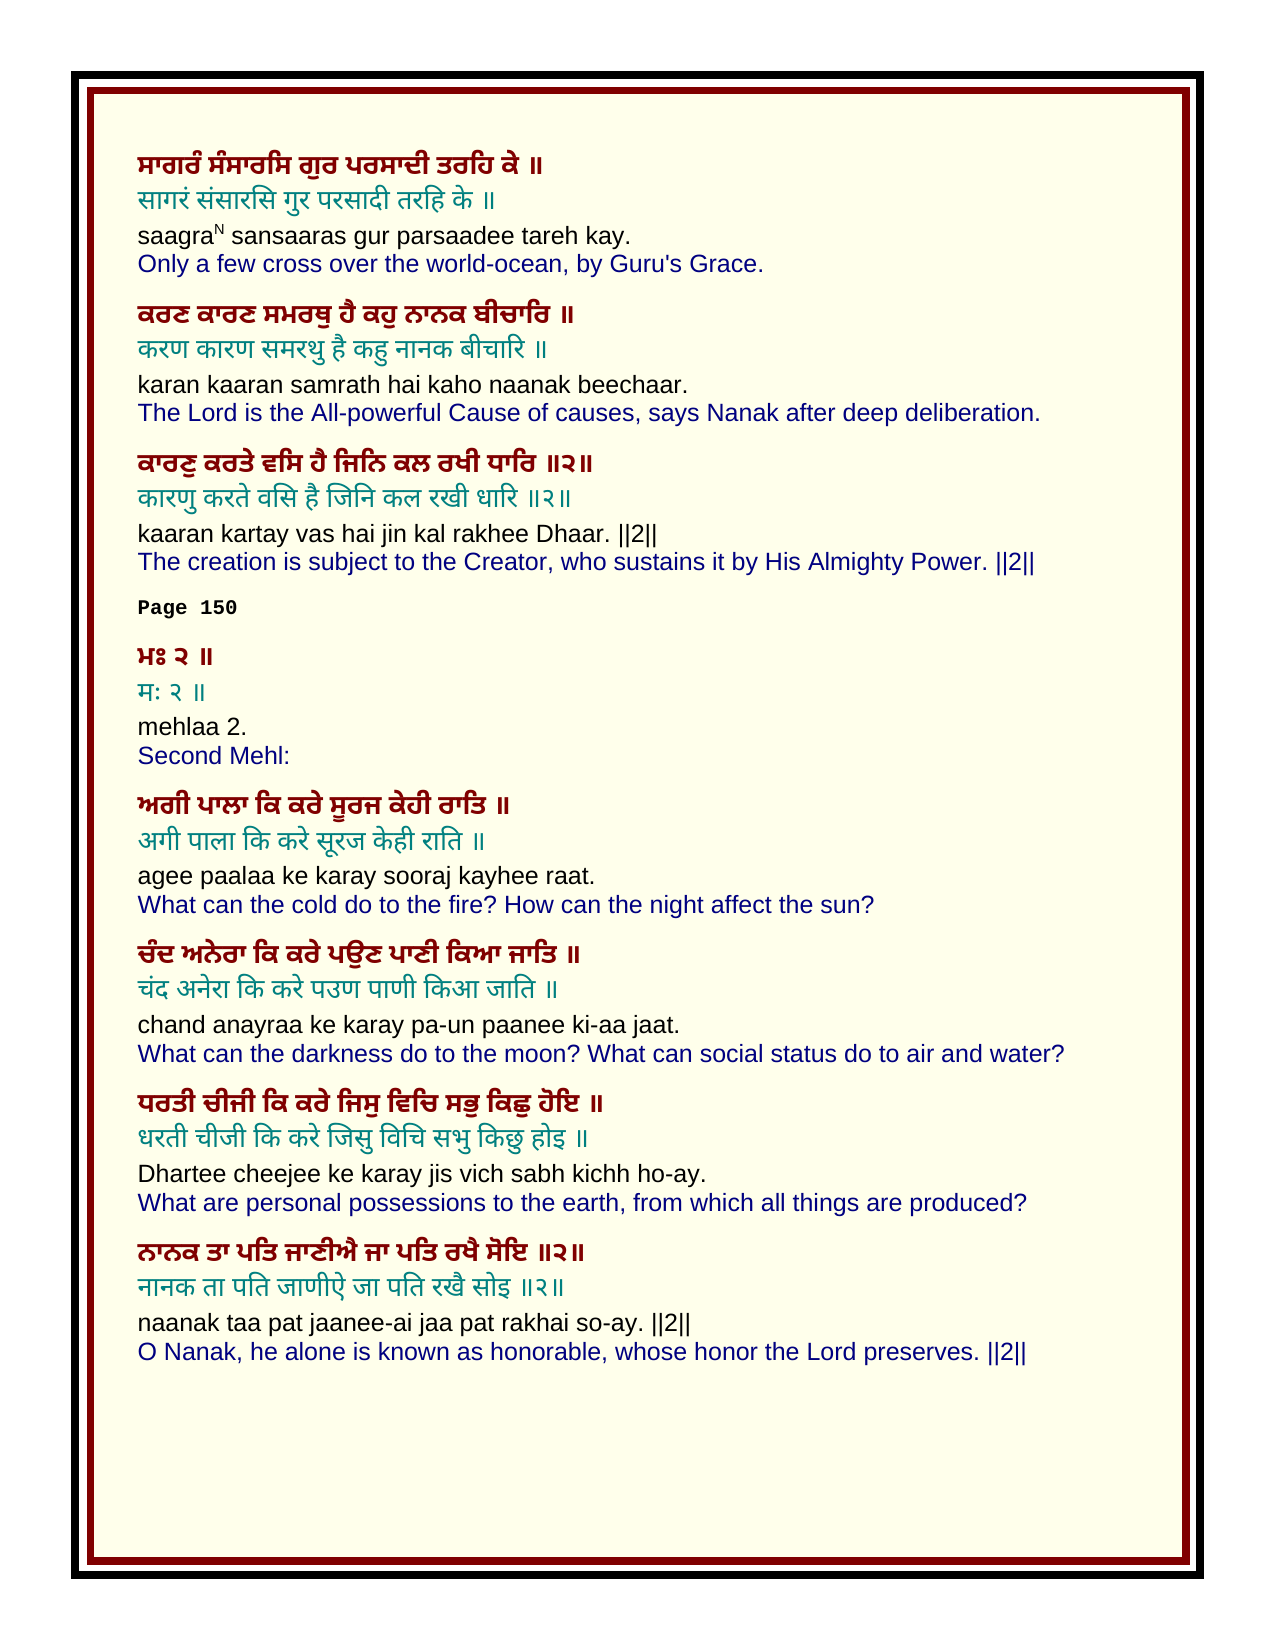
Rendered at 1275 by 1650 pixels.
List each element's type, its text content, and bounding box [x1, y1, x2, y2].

text karan kaaran samrath hai kaho naanak beechaar. [137, 369, 1138, 398]
text agee paalaa ke karay sooraj kayhee raat. [137, 861, 1138, 890]
text O Nanak, he alone is known as honorable, whose honor the Lord preserves. ||2|| [137, 1337, 1138, 1365]
text ਸਾਗਰੰ ਸੰਸਾਰਸਿ ਗੁਰ ਪਰਸਾਦੀ ਤਰਹਿ ਕੇ ॥ [137, 150, 1138, 185]
text ਨਾਨਕ ਤਾ ਪਤਿ ਜਾਣੀਐ ਜਾ ਪਤਿ ਰਖੈ ਸੋਇ ॥੨॥ [137, 1237, 1138, 1272]
text mehlaa 2. [137, 712, 1138, 741]
text ਧਰਤੀ ਚੀਜੀ ਕਿ ਕਰੇ ਜਿਸੁ ਵਿਚਿ ਸਭੁ ਕਿਛੁ ਹੋਇ ॥ [137, 1088, 1138, 1123]
text नानक ता पति जाणीऐ जा पति रखै सोइ ॥२॥ [137, 1272, 1138, 1308]
text Page 150 [137, 597, 1138, 621]
text Only a few cross over the world-ocean, by Guru's Grace. [137, 249, 1138, 278]
text The Lord is the All-powerful Cause of causes, says Nanak after deep deliberation. [137, 398, 1138, 427]
text Second Mehl: [137, 741, 1138, 769]
text मः २ ॥ [137, 677, 1138, 712]
text कारणु करते वसि है जिनि कल रखी धारि ॥२॥ [137, 483, 1138, 518]
text ਚੰਦ ਅਨੇਰਾ ਕਿ ਕਰੇ ਪਉਣ ਪਾਣੀ ਕਿਆ ਜਾਤਿ ॥ [137, 939, 1138, 974]
text naanak taa pat jaanee-ai jaa pat rakhai so-ay. ||2|| [137, 1308, 1138, 1337]
text Dhartee cheejee ke karay jis vich sabh kichh ho-ay. [137, 1159, 1138, 1188]
text chand anayraa ke karay pa-un paanee ki-aa jaat. [137, 1010, 1138, 1039]
text ਅਗੀ ਪਾਲਾ ਕਿ ਕਰੇ ਸੂਰਜ ਕੇਹੀ ਰਾਤਿ ॥ [137, 790, 1138, 826]
text धरती चीजी कि करे जिसु विचि सभु किछु होइ ॥ [137, 1123, 1138, 1159]
text The creation is subject to the Creator, who sustains it by His Almighty Power. ||2|| [137, 547, 1138, 576]
text What can the darkness do to the moon? What can social status do to air and water? [137, 1039, 1138, 1067]
text saagraN sansaaras gur parsaadee tareh kay. [137, 221, 1138, 249]
text What can the cold do to the fire? How can the night affect the sun? [137, 890, 1138, 918]
text kaaran kartay vas hai jin kal rakhee Dhaar. ||2|| [137, 518, 1138, 547]
text ਕਰਣ ਕਾਰਣ ਸਮਰਥੁ ਹੈ ਕਹੁ ਨਾਨਕ ਬੀਚਾਰਿ ॥ [137, 299, 1138, 334]
text सागरं संसारसि गुर परसादी तरहि के ॥ [137, 185, 1138, 221]
text अगी पाला कि करे सूरज केही राति ॥ [137, 826, 1138, 861]
text करण कारण समरथु है कहु नानक बीचारि ॥ [137, 334, 1138, 369]
text ਕਾਰਣੁ ਕਰਤੇ ਵਸਿ ਹੈ ਜਿਨਿ ਕਲ ਰਖੀ ਧਾਰਿ ॥੨॥ [137, 448, 1138, 483]
text ਮਃ ੨ ॥ [137, 641, 1138, 677]
text चंद अनेरा कि करे पउण पाणी किआ जाति ॥ [137, 974, 1138, 1010]
text What are personal possessions to the earth, from which all things are produced? [137, 1188, 1138, 1216]
